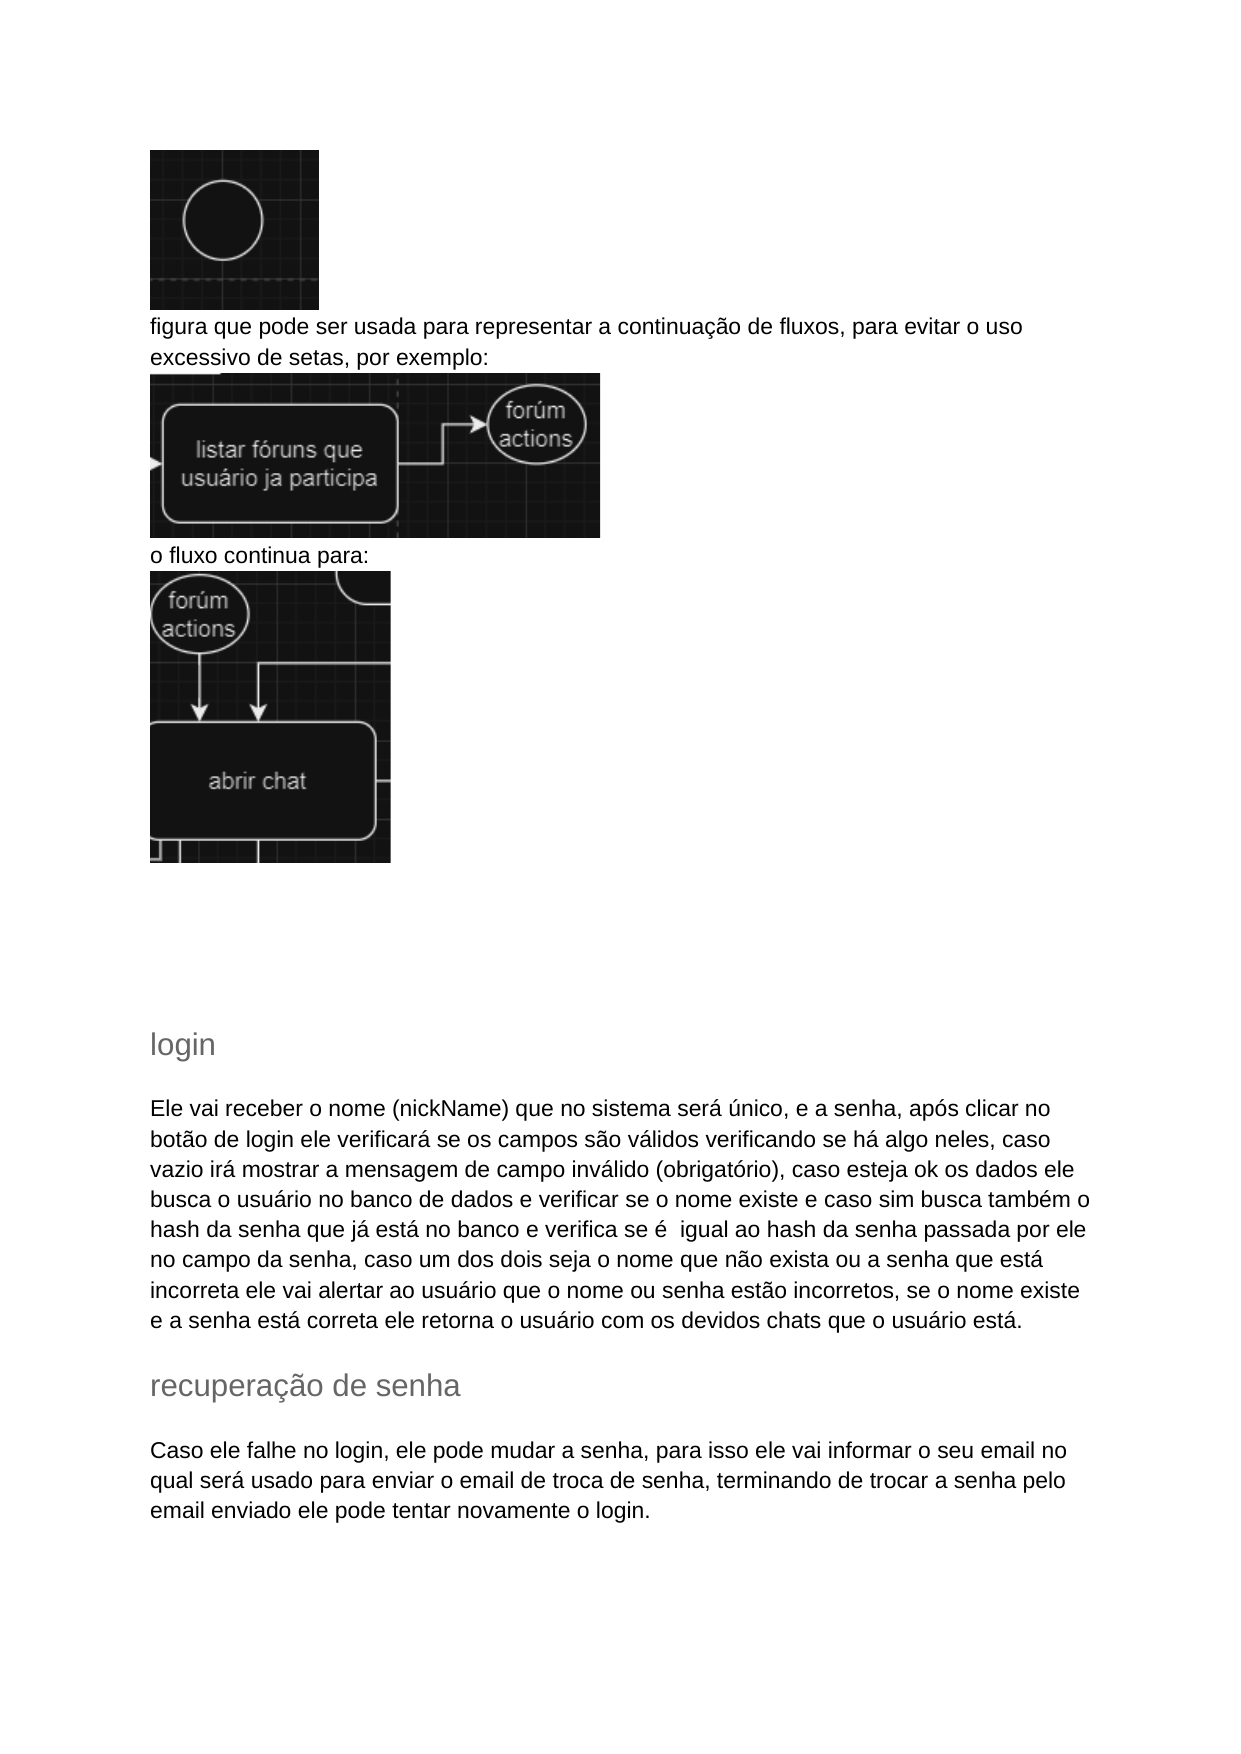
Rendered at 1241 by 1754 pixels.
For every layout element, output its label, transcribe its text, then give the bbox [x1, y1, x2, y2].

picture [150, 571, 391, 863]
text Caso ele falhe no login, ele pode mudar a senha, para isso ele vai informar o seu email no qual será usado para enviar o email de troca de senha, terminando de trocar a senha pelo email enviado ele pode tentar novamente o login. [150, 1437, 1090, 1523]
subtitle recuperação de senha [150, 1367, 1090, 1403]
picture [150, 373, 600, 538]
text o fluxo continua para: [150, 542, 1090, 568]
picture [150, 150, 319, 310]
text figura que pode ser usada para representar a continuação de fluxos, para evitar o uso excessivo de setas, por exemplo: [150, 313, 1090, 370]
subtitle login [150, 1026, 1090, 1062]
text Ele vai receber o nome (nickName) que no sistema será único, e a senha, após clicar no botão de login ele verificará se os campos são válidos verificando se há algo neles, caso vazio irá mostrar a mensagem de campo inválido (obrigatório), caso esteja ok os dados ele busca o usuário no banco de dados e verificar se o nome existe e caso sim busca também o hash da senha que já está no banco e verifica se é igual ao hash da senha passada por ele no campo da senha, caso um dos dois seja o nome que não exista ou a senha que está incorreta ele vai alertar ao usuário que o nome ou senha estão incorretos, se o nome existe e a senha está correta ele retorna o usuário com os devidos chats que o usuário está. [150, 1095, 1090, 1333]
